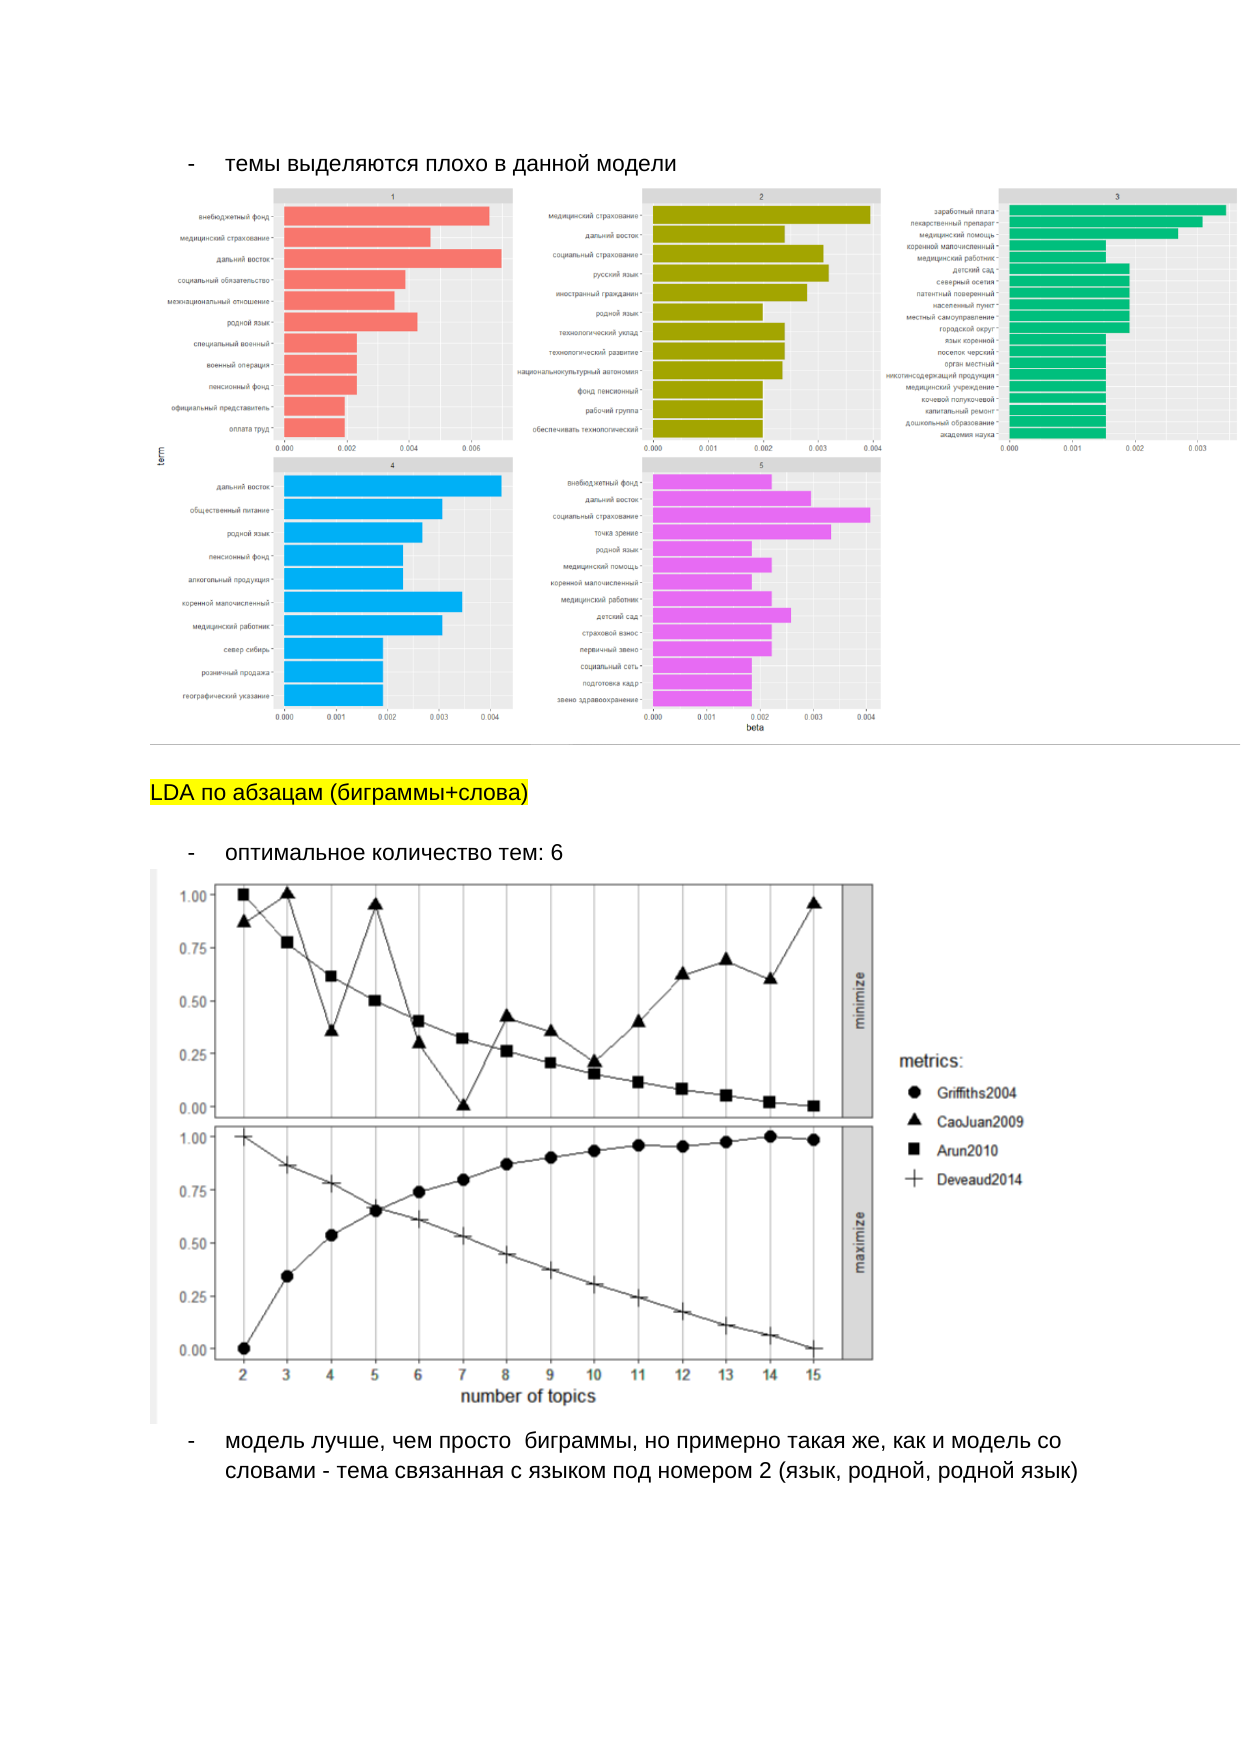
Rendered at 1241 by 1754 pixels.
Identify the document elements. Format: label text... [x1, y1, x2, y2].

list темы выделяются плохо в данной модели [187, 150, 1090, 176]
picture [150, 180, 1241, 745]
text LDA по абзацам (биграммы+слова) [150, 778, 1090, 805]
picture [150, 869, 1091, 1424]
list оптимальное количество тем: 6 [187, 839, 1090, 865]
list модель лучше, чем просто биграммы, но примерно такая же, как и модель со словами - тема связанная с языком под номером 2 (язык, родной, родной язык) [187, 1427, 1090, 1484]
